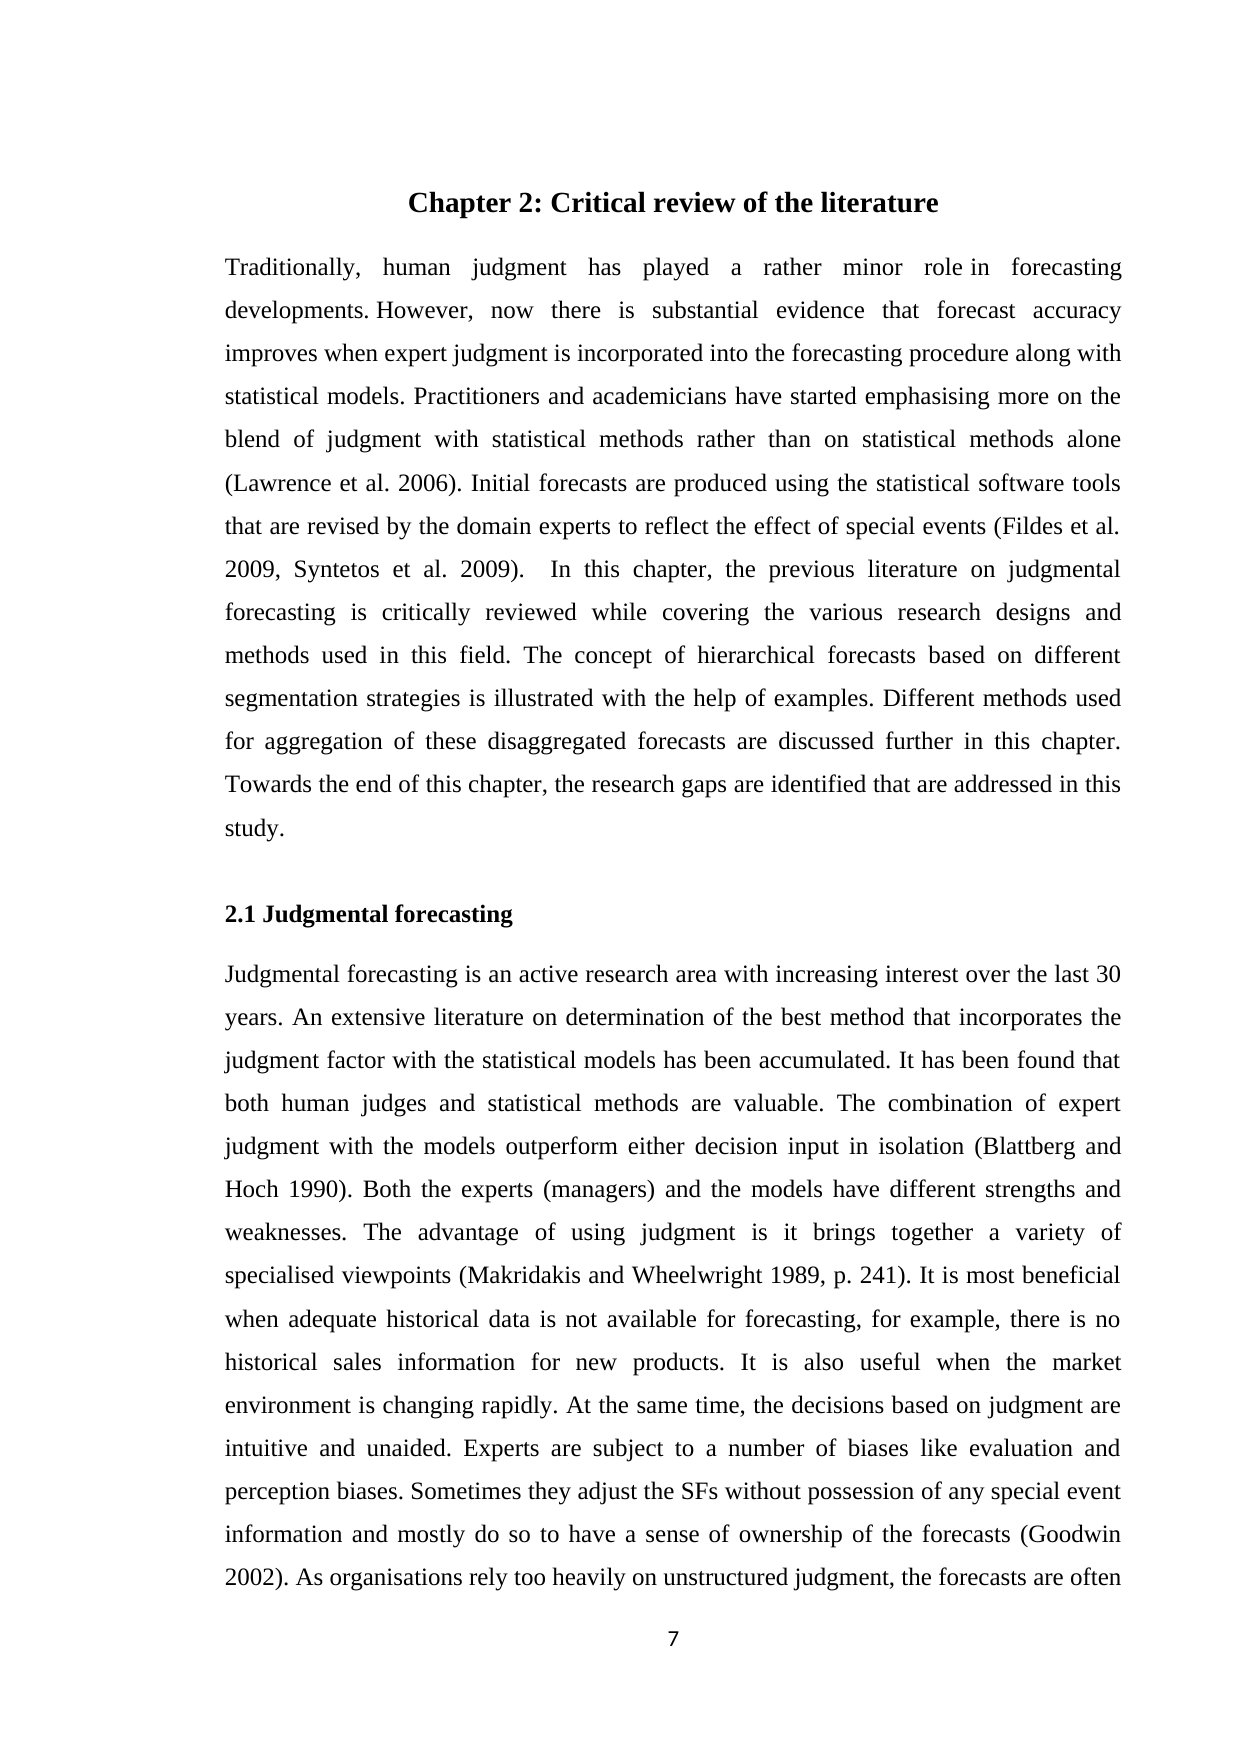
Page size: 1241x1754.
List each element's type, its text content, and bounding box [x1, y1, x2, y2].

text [224, 959, 1122, 1591]
text Chapter 2: Critical review of the literature [224, 185, 1122, 219]
text Traditionally, human judgment has played a rather minor role in forecasting developments. However, now there is substantial evidence that forecast accuracy improves when expert judgment is incorporated into the forecasting procedure along with statistical models. Practitioners and academicians have started emphasising more on the blend of judgment with statistical methods rather than on statistical methods alone (Lawrence et al. 2006). Initial forecasts are produced using the statistical software tools that are revised by the domain experts to reflect the effect of special events (Fildes et al. 2009, Syntetos et al. 2009). In this chapter, the previous literature on judgmental forecasting is critically reviewed while covering the various research designs and methods used in this field. The concept of hierarchical forecasts based on different segmentation strategies is illustrated with the help of examples. Different methods used for aggregation of these disaggregated forecasts are discussed further in this chapter. Towards the end of this chapter, the research gaps are identified that are addressed in this study. [224, 252, 1122, 841]
text 2.1 Judgmental forecasting [224, 899, 1122, 928]
